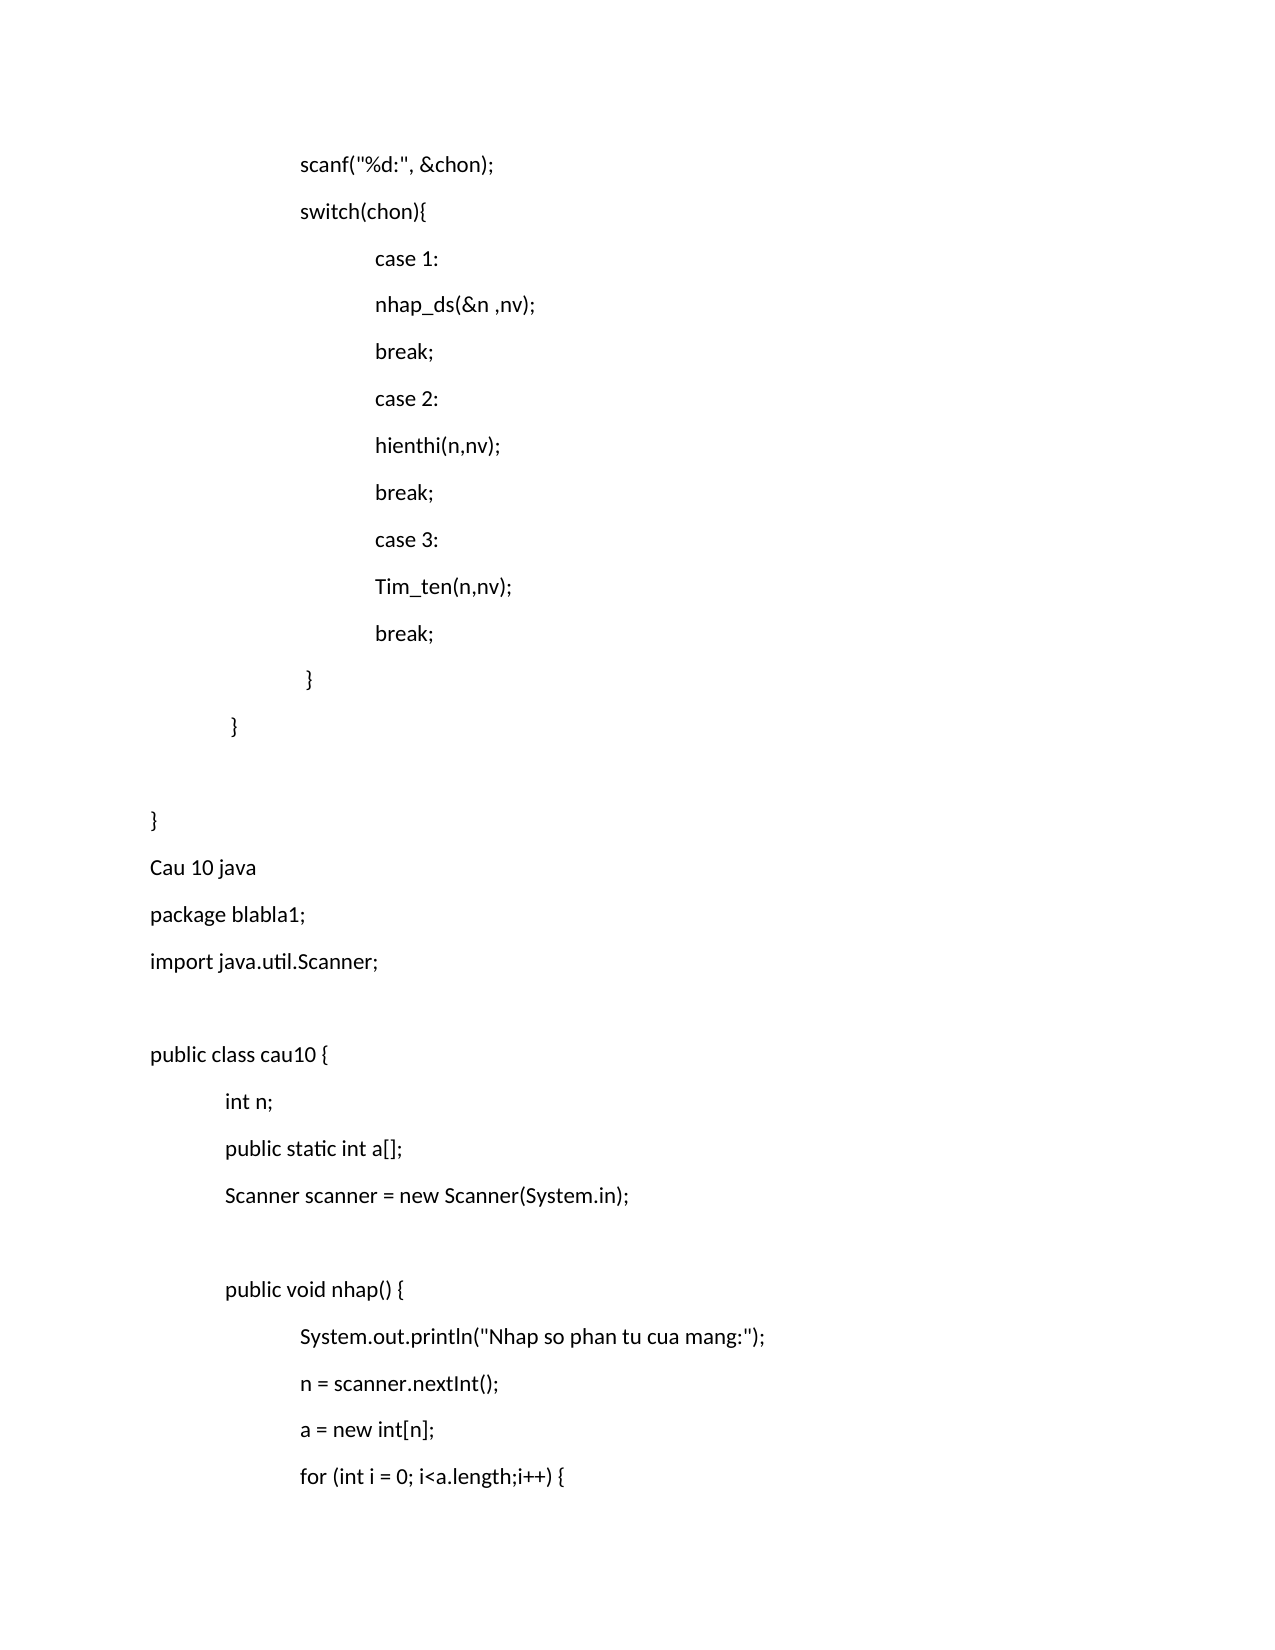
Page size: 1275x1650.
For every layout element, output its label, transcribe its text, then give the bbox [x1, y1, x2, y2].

text } [150, 806, 1125, 834]
text a = new int[n]; [150, 1416, 1125, 1444]
text } [150, 712, 1125, 741]
text Tim_ten(n,nv); [150, 572, 1125, 600]
text case 3: [150, 525, 1125, 553]
text case 1: [150, 244, 1125, 272]
text break; [150, 478, 1125, 506]
text case 2: [150, 384, 1125, 412]
text package blabla1; [150, 900, 1125, 928]
text import java.util.Scanner; [150, 947, 1125, 975]
text int n; [150, 1087, 1125, 1116]
text } [150, 666, 1125, 694]
text scanf("%d:", &chon); [150, 150, 1125, 178]
text for (int i = 0; i<a.length;i++) { [150, 1462, 1125, 1491]
text break; [150, 337, 1125, 366]
text Scanner scanner = new Scanner(System.in); [150, 1181, 1125, 1209]
text public static int a[]; [150, 1134, 1125, 1162]
text hienthi(n,nv); [150, 431, 1125, 459]
text break; [150, 619, 1125, 647]
text public void nhap() { [150, 1275, 1125, 1303]
text public class cau10 { [150, 1041, 1125, 1069]
text System.out.println("Nhap so phan tu cua mang:"); [150, 1322, 1125, 1350]
text Cau 10 java [150, 853, 1125, 881]
text switch(chon){ [150, 197, 1125, 225]
text nhap_ds(&n ,nv); [150, 291, 1125, 319]
text n = scanner.nextInt(); [150, 1369, 1125, 1397]
